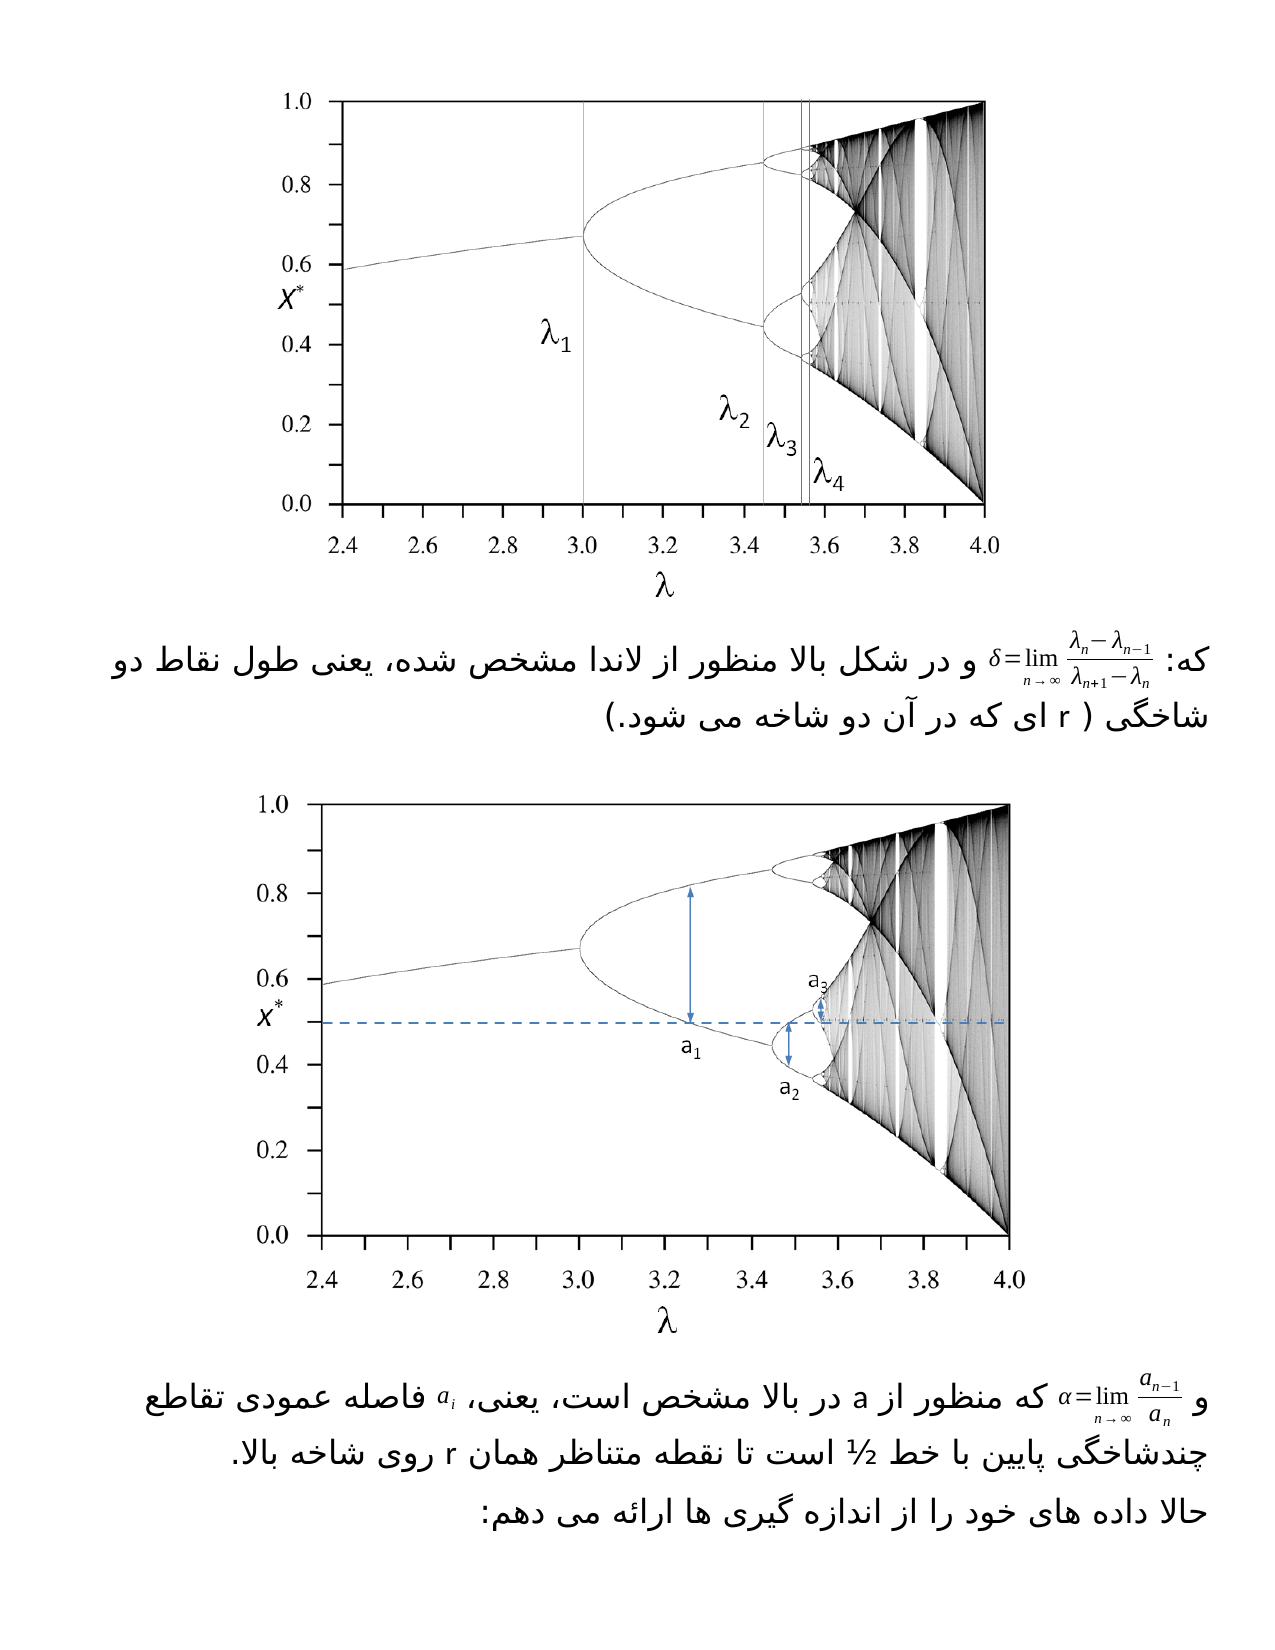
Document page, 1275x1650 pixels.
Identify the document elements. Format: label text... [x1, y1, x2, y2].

text و که منظور از a در بالا مشخص است، یعنی، فاصله عمودی تقاطع چندشاخگی پایین با خط ½ است تا نقطه متناظر همان r روی شاخه بالا. [66, 1364, 1209, 1473]
picture [244, 754, 1031, 1346]
text که: و در شکل بالا منظور از لاندا مشخص شده، یعنی طول نقاط دو شاخگی ( r ای که در آن دو شاخه می شود.) [66, 626, 1209, 736]
text حالا داده های خود را از اندازه گیری ها ارائه می دهم: [66, 1492, 1209, 1531]
picture [270, 56, 1005, 608]
